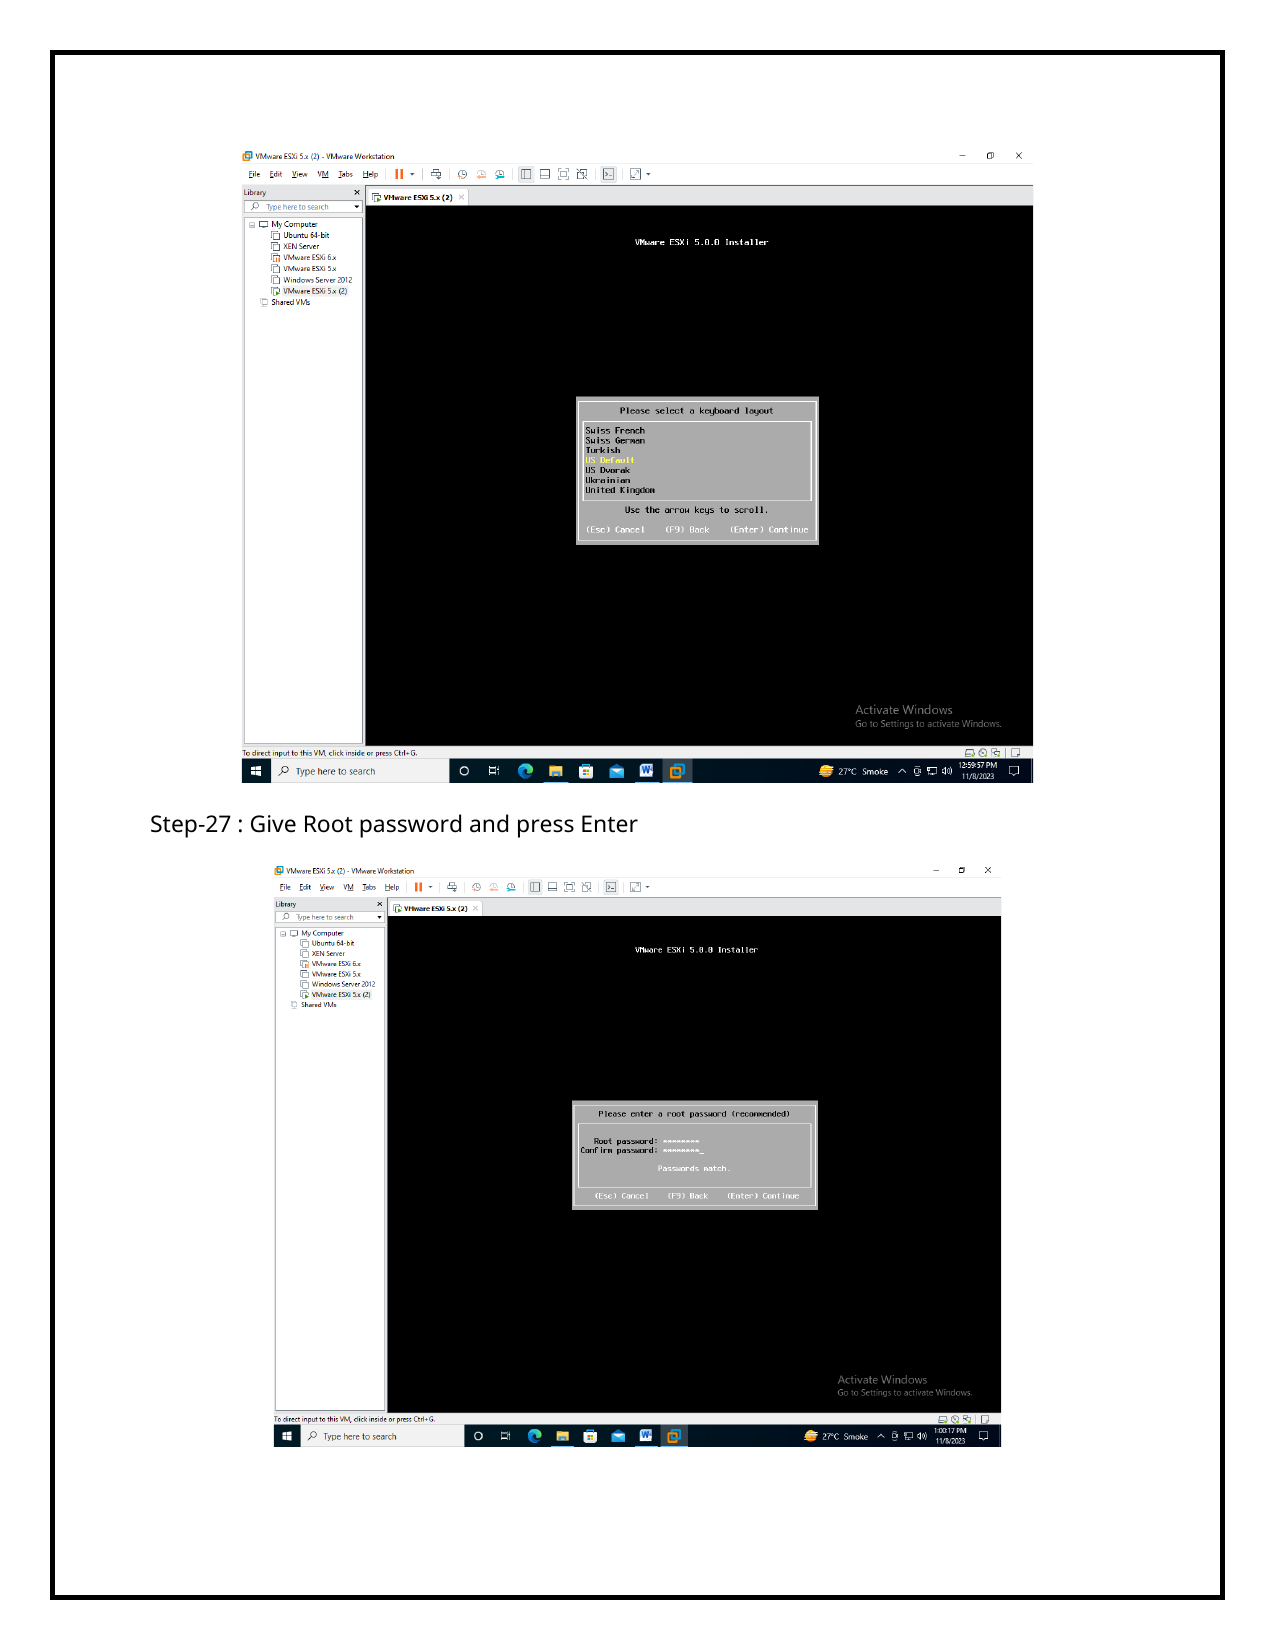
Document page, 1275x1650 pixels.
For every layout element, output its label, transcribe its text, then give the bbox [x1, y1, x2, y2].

picture [241, 150, 1034, 783]
text Step-27 : Give Root password and press Enter [150, 808, 1125, 839]
picture [273, 864, 1002, 1447]
